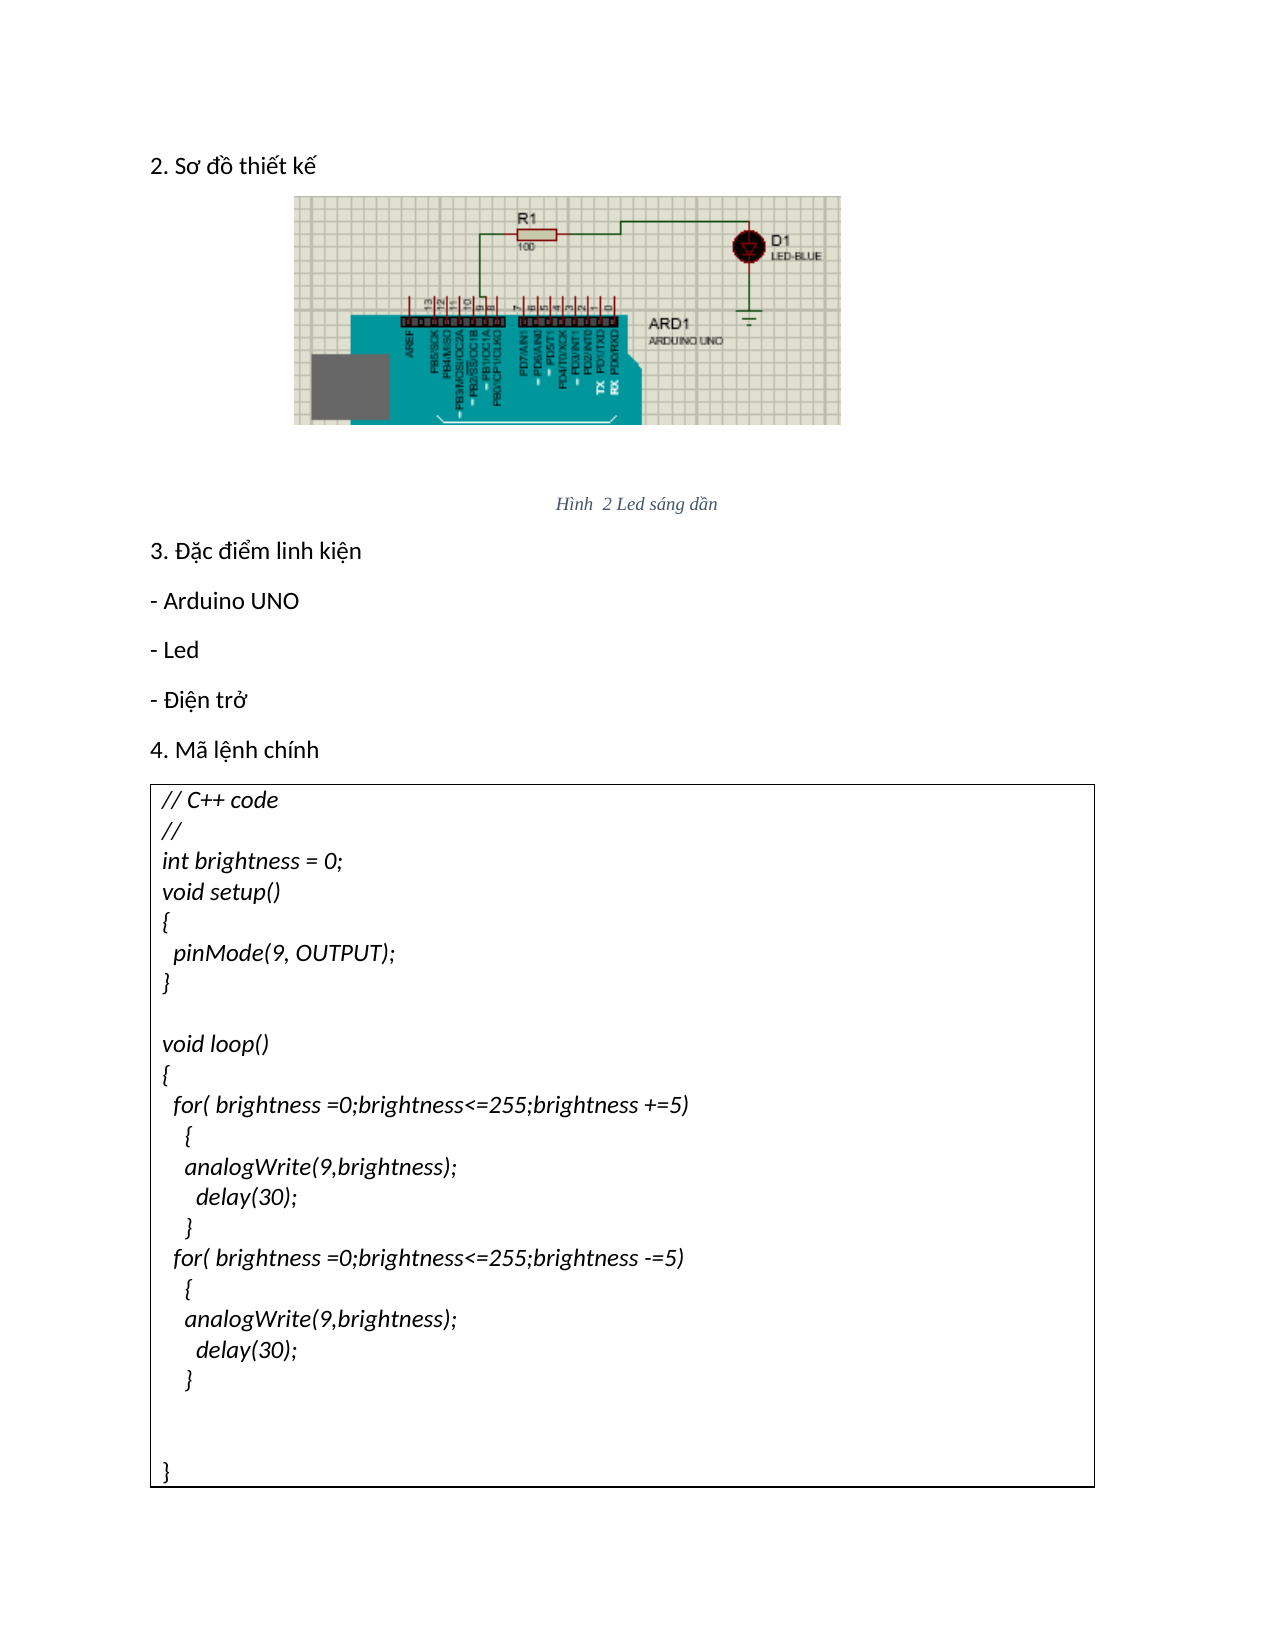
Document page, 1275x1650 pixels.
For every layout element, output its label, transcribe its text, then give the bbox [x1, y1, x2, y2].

picture [293, 196, 841, 425]
text 2. Sơ đồ thiết kế [150, 150, 1125, 181]
text - Điện trở [150, 684, 1125, 715]
text 3. Đặc điểm linh kiện [150, 536, 1125, 566]
text - Led [150, 635, 1125, 665]
text - Arduino UNO [150, 585, 1125, 616]
text 4. Mã lệnh chính [150, 734, 1125, 764]
